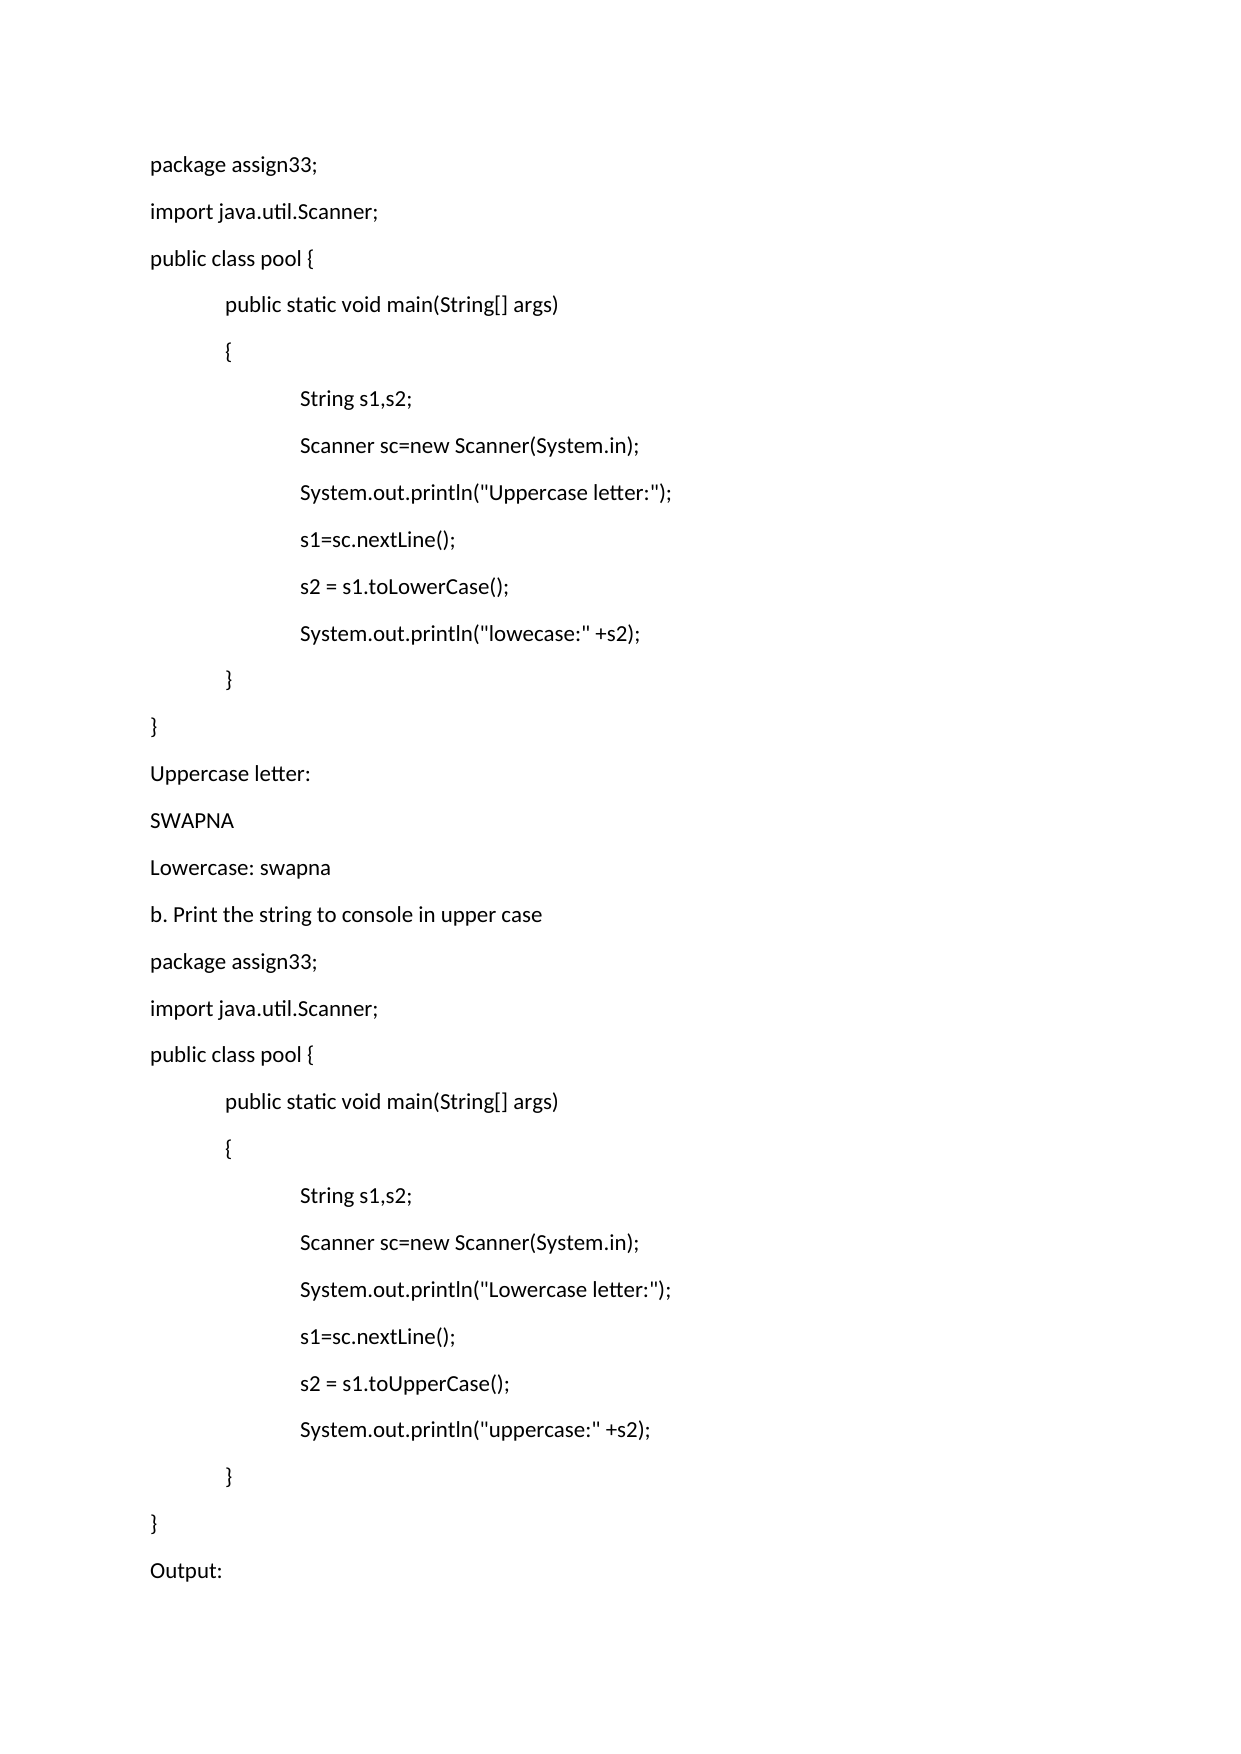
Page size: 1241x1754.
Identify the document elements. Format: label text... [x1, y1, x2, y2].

text String s1,s2; [150, 384, 1090, 412]
text Lowercase: swapna [150, 853, 1090, 881]
text import java.util.Scanner; [150, 994, 1090, 1022]
text } [150, 1509, 1090, 1537]
text s1=sc.nextLine(); [150, 1322, 1090, 1350]
text { [150, 1134, 1090, 1162]
text String s1,s2; [150, 1181, 1090, 1209]
text s2 = s1.toLowerCase(); [150, 572, 1090, 600]
text Uppercase letter: [150, 759, 1090, 787]
text package assign33; [150, 947, 1090, 975]
text } [150, 666, 1090, 694]
text System.out.println("uppercase:" +s2); [150, 1416, 1090, 1444]
text System.out.println("Uppercase letter:"); [150, 478, 1090, 506]
text } [150, 712, 1090, 741]
text SWAPNA [150, 806, 1090, 834]
text public class pool { [150, 1041, 1090, 1069]
text Output: [150, 1556, 1090, 1584]
text public class pool { [150, 244, 1090, 272]
text b. Print the string to console in upper case [150, 900, 1090, 928]
text System.out.println("Lowercase letter:"); [150, 1275, 1090, 1303]
text s2 = s1.toUpperCase(); [150, 1369, 1090, 1397]
text } [150, 1462, 1090, 1491]
text public static void main(String[] args) [150, 291, 1090, 319]
text Scanner sc=new Scanner(System.in); [150, 1228, 1090, 1256]
text s1=sc.nextLine(); [150, 525, 1090, 553]
text Scanner sc=new Scanner(System.in); [150, 431, 1090, 459]
text System.out.println("lowecase:" +s2); [150, 619, 1090, 647]
text package assign33; [150, 150, 1090, 178]
text public static void main(String[] args) [150, 1087, 1090, 1116]
text { [150, 337, 1090, 366]
text import java.util.Scanner; [150, 197, 1090, 225]
